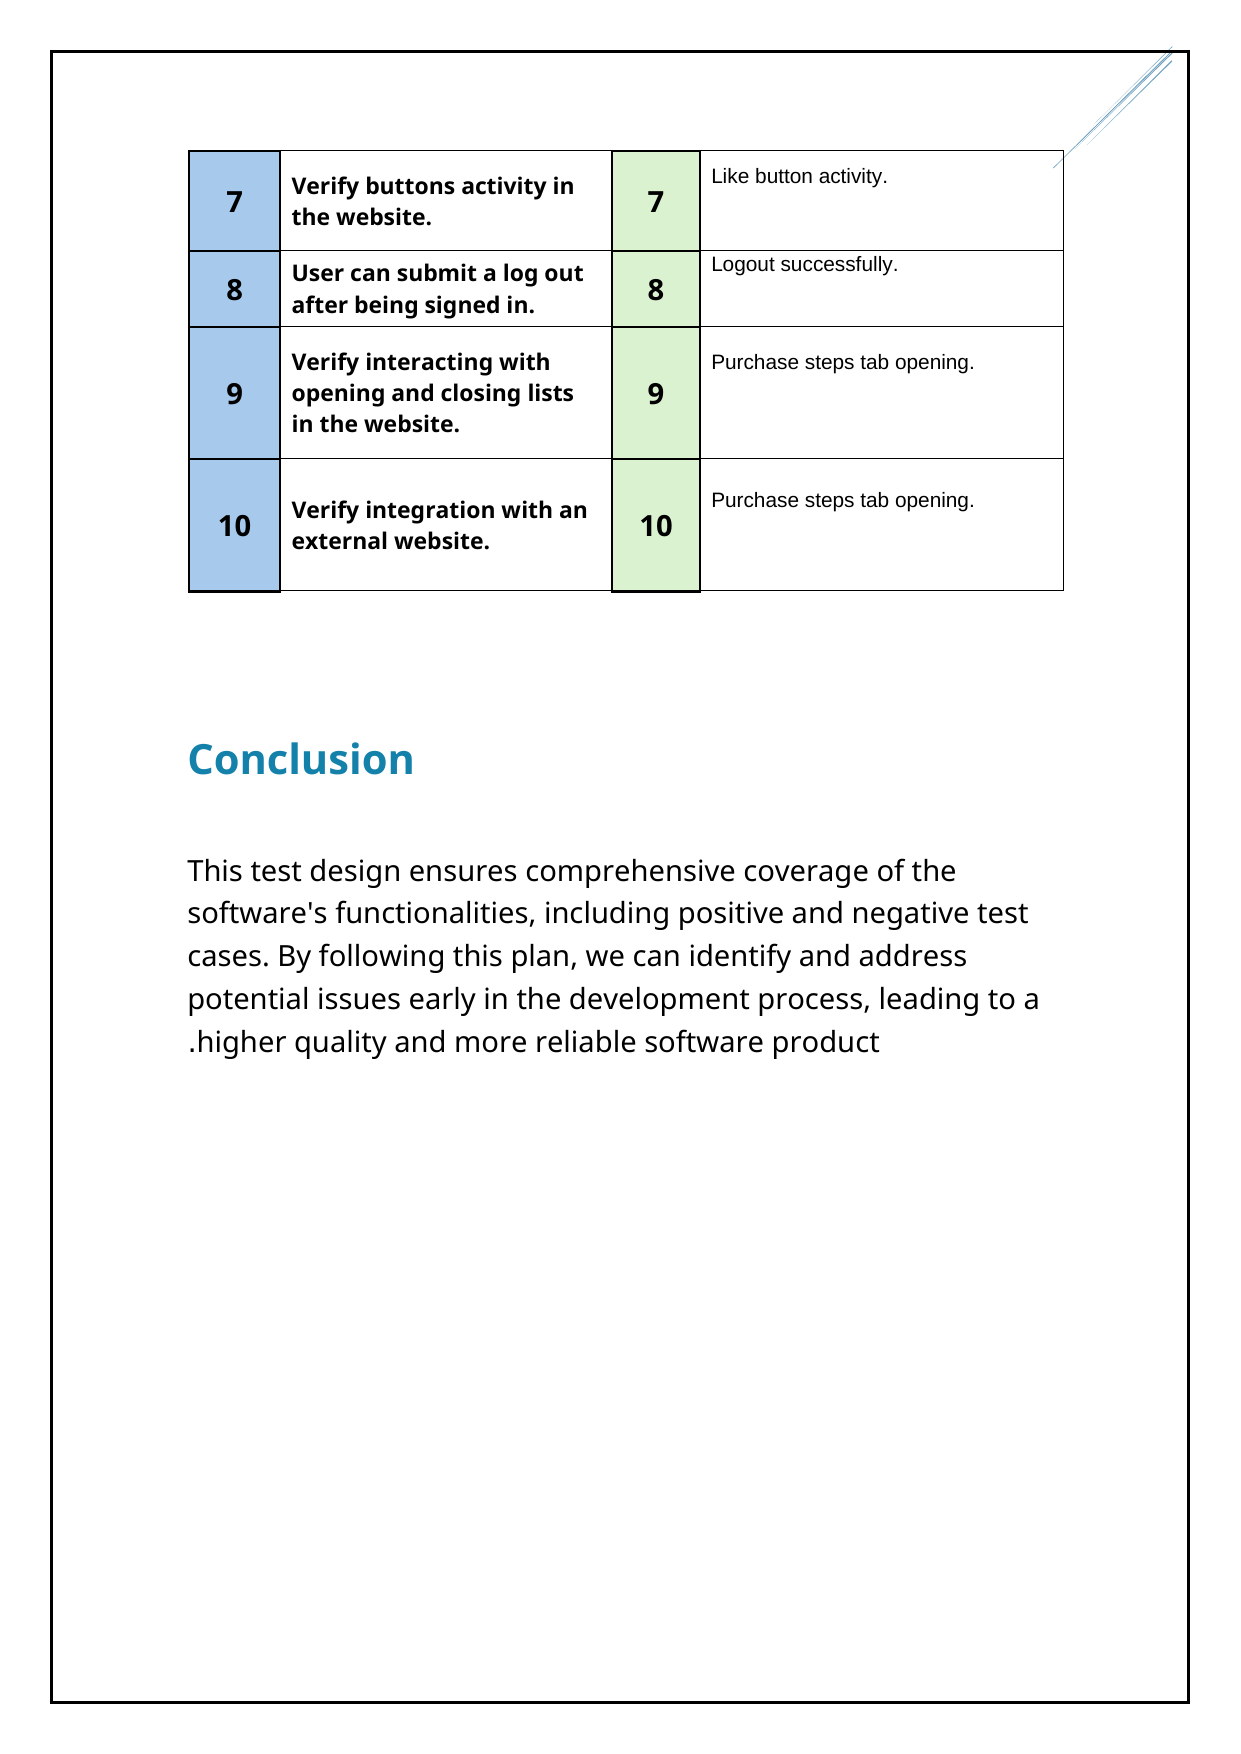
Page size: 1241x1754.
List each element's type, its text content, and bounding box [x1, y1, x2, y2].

table_cell 8 [190, 252, 279, 326]
subtitle Conclusion [187, 730, 1053, 787]
table_cell 7 [613, 152, 699, 250]
table_cell Verify integration with an external website. [281, 459, 611, 590]
table_cell 8 [613, 252, 699, 326]
table_cell 10 [190, 460, 279, 590]
table_cell 10 [613, 460, 699, 590]
table_cell 9 [190, 328, 279, 458]
table_cell 7 [190, 152, 279, 250]
table_cell Like button activity. [701, 151, 1063, 250]
table_cell Verify buttons activity in the website. [281, 151, 611, 250]
table_cell User can submit a log out after being signed in. [281, 251, 611, 326]
table_cell Logout successfully. [701, 251, 1063, 326]
table_cell Purchase steps tab opening. [701, 327, 1063, 458]
table_cell Purchase steps tab opening. [701, 459, 1063, 590]
text This test design ensures comprehensive coverage of the software's functionalities, including positive and negative test cases. By following this plan, we can identify and address potential issues early in the development process, leading to a higher quality and more reliable software product. [187, 850, 1053, 1061]
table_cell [281, 327, 611, 458]
table_cell 9 [613, 328, 699, 458]
